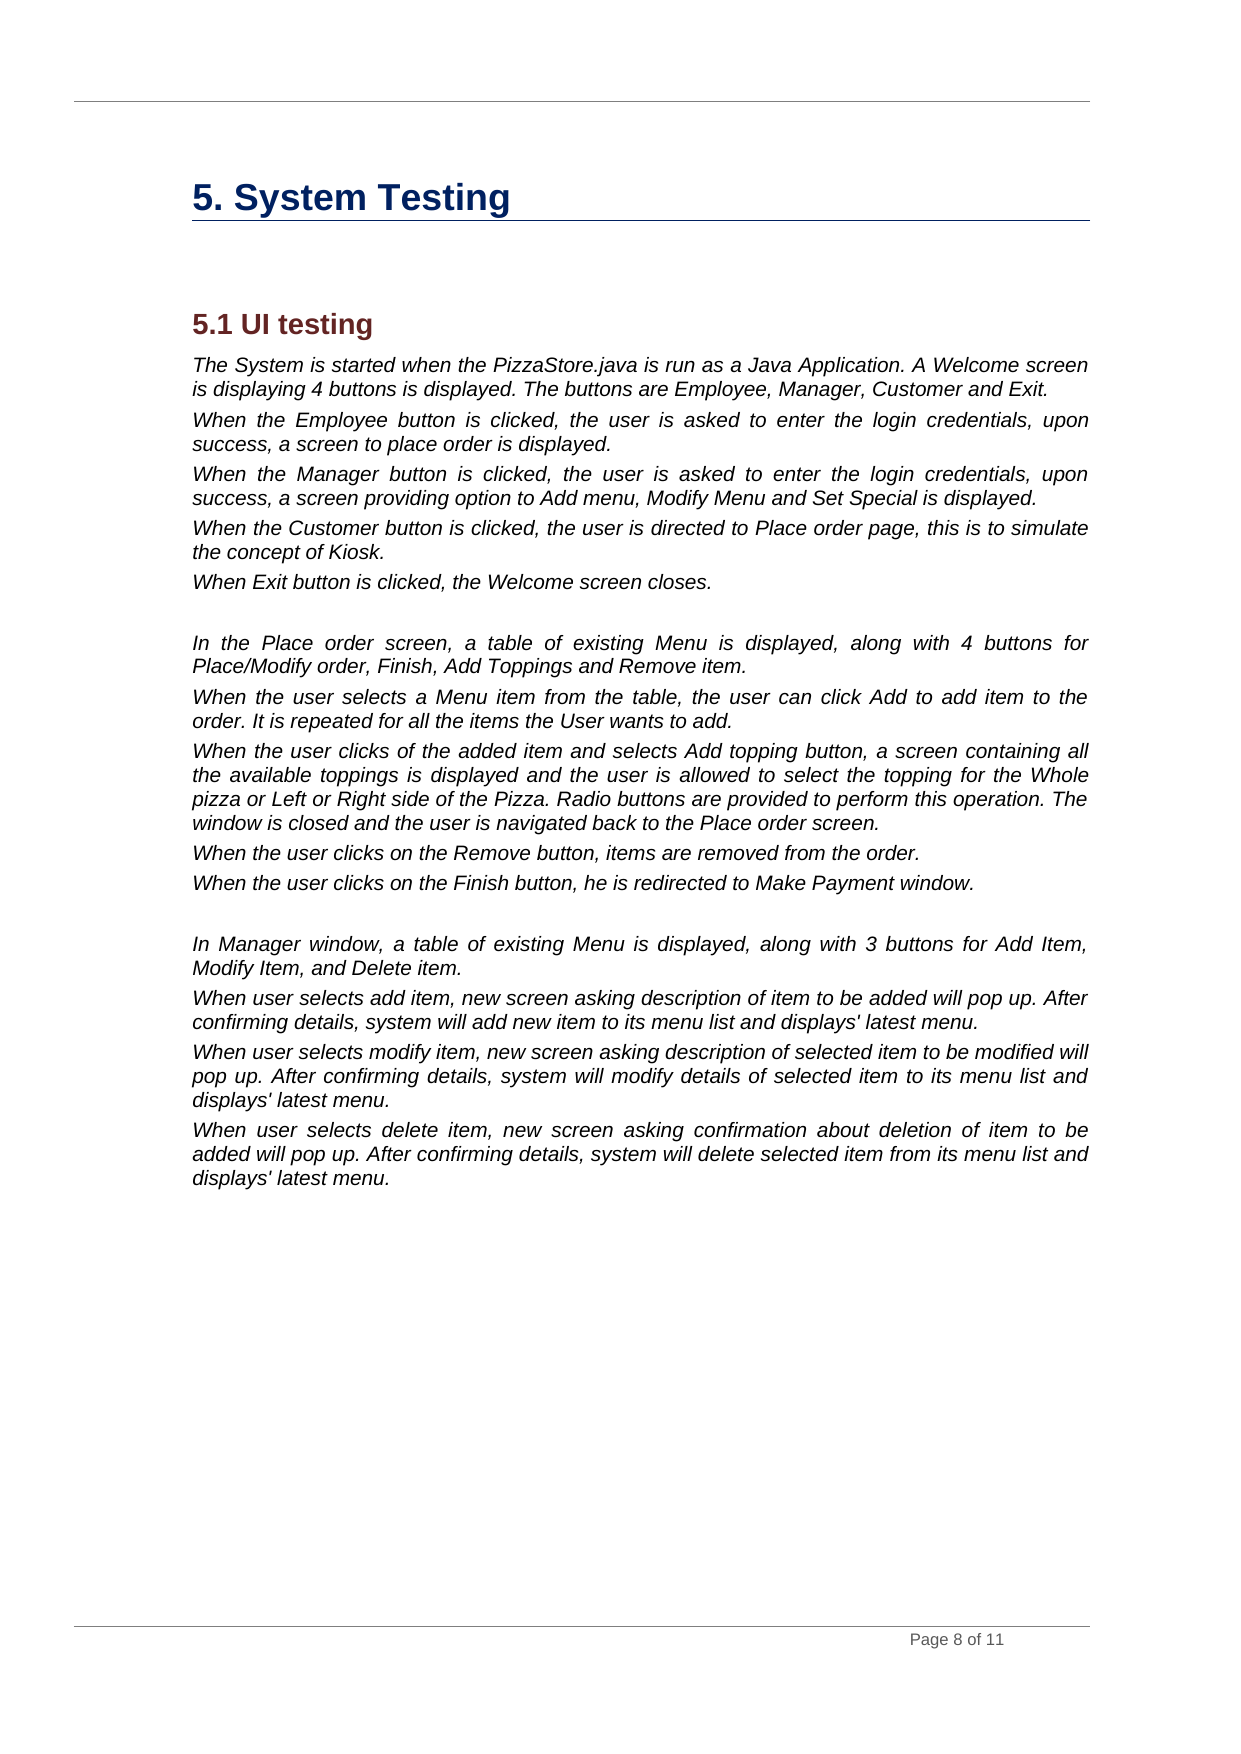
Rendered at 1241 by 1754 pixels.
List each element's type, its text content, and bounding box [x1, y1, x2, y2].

text When user selects add item, new screen asking description of item to be added will pop up. After confirming details, system will add new item to its menu list and displays' latest menu. [192, 986, 1090, 1033]
text When the Manager button is clicked, the user is asked to enter the login credentials, upon success, a screen providing option to Add menu, Modify Menu and Set Special is displayed. [192, 462, 1090, 509]
text When user selects modify item, new screen asking description of selected item to be modified will pop up. After confirming details, system will modify details of selected item to its menu list and displays' latest menu. [192, 1040, 1090, 1112]
text The System is started when the PizzaStore.java is run as a Java Application. A Welcome screen is displaying 4 buttons is displayed. The buttons are Employee, Manager, Customer and Exit. [192, 353, 1090, 401]
text When the Customer button is clicked, the user is directed to Place order page, this is to simulate the concept of Kiosk. [192, 516, 1090, 564]
text When the Employee button is clicked, the user is asked to enter the login credentials, upon success, a screen to place order is displayed. [192, 407, 1090, 455]
text In Manager window, a table of existing Menu is displayed, along with 3 buttons for Add Item, Modify Item, and Delete item. [192, 931, 1090, 979]
text When user selects delete item, new screen asking confirmation about deletion of item to be added will pop up. After confirming details, system will delete selected item from its menu list and displays' latest menu. [192, 1118, 1090, 1190]
text When the user clicks of the added item and selects Add topping button, a screen containing all the available toppings is displayed and the user is allowed to select the topping for the Whole pizza or Left or Right side of the Pizza. Radio buttons are provided to perform this operation. The window is closed and the user is navigated back to the Place order screen. [192, 739, 1090, 834]
text When the user selects a Menu item from the table, the user can click Add to add item to the order. It is repeated for all the items the User wants to add. [192, 684, 1090, 732]
text When the user clicks on the Finish button, he is redirected to Make Payment window. [192, 871, 1090, 895]
text In the Place order screen, a table of existing Menu is displayed, along with 4 buttons for Place/Modify order, Finish, Add Toppings and Remove item. [192, 630, 1090, 678]
text When Exit button is clicked, the Welcome screen closes. [192, 570, 1090, 594]
subtitle 5.1 UI testing [192, 307, 1090, 341]
subtitle System Testing [192, 175, 1090, 220]
text When the user clicks on the Remove button, items are removed from the order. [192, 841, 1090, 865]
